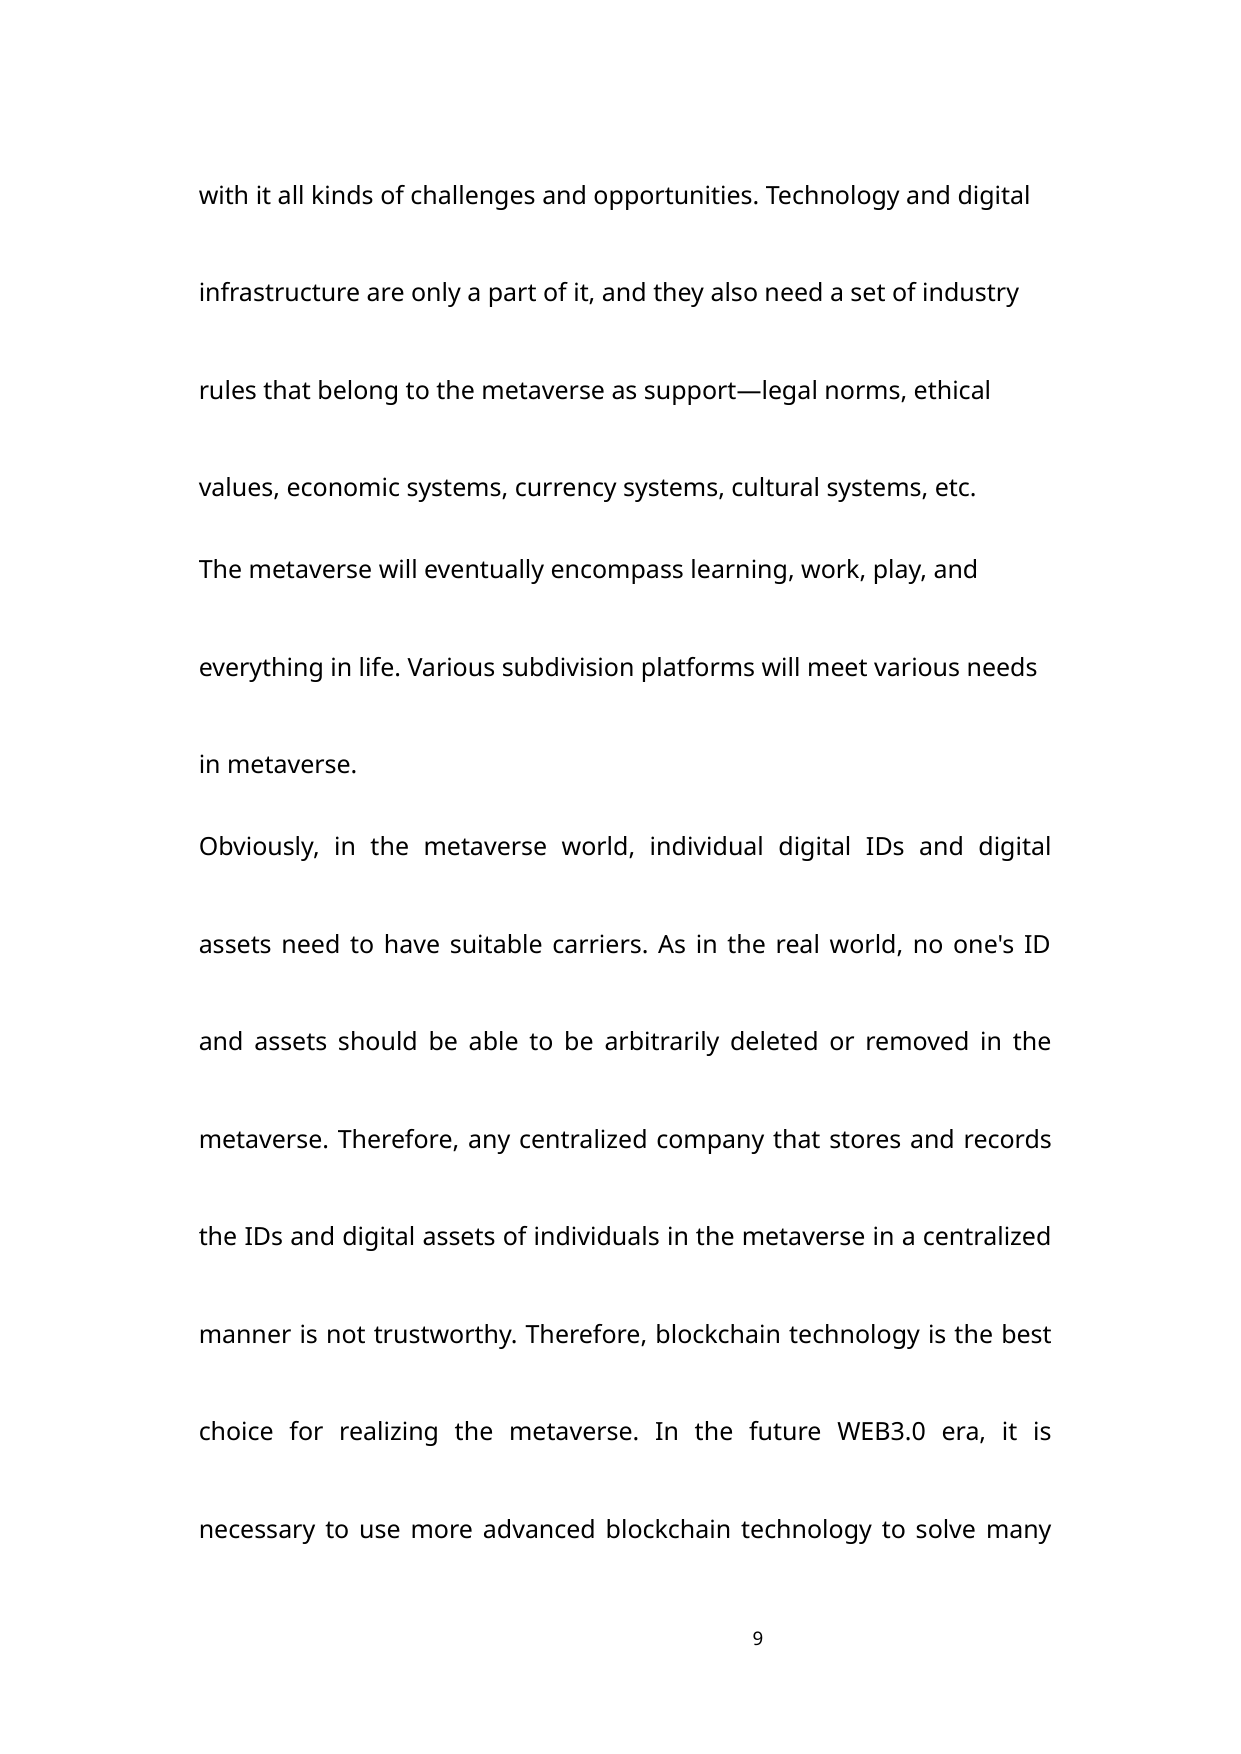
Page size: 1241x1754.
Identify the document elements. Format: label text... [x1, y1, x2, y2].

text The metaverse will eventually encompass learning, work, play, and everything in life. Various subdivision platforms will meet various needs in metaverse. [198, 536, 1053, 796]
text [198, 813, 1053, 1561]
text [198, 162, 1053, 519]
